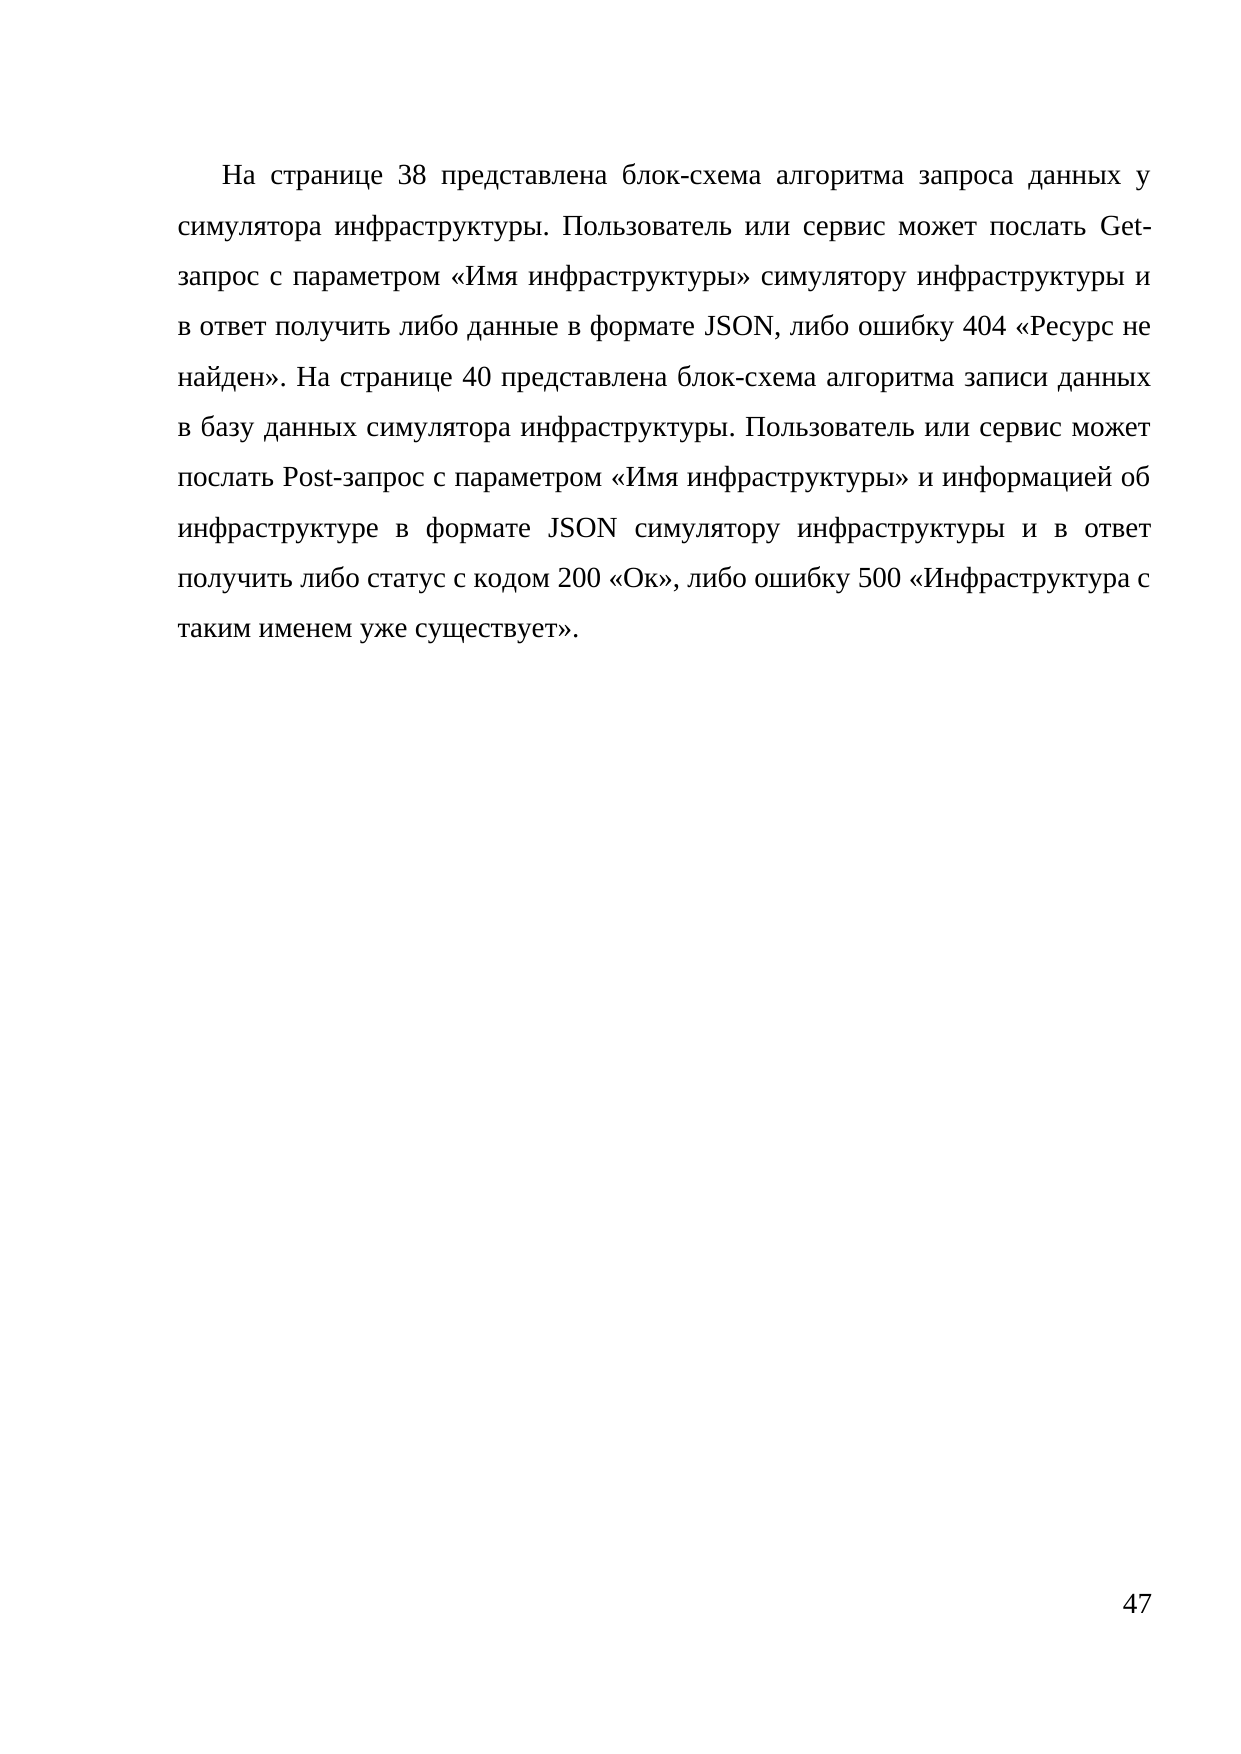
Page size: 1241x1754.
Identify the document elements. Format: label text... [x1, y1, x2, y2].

text На странице 38 представлена блок-схема алгоритма запроса данных у симулятора инфраструктуры. Пользователь или сервис может послать Get-запрос с параметром «Имя инфраструктуры» симулятору инфраструктуры и в ответ получить либо данные в формате JSON, либо ошибку 404 «Ресурс не найден». На странице 40 представлена блок-схема алгоритма записи данных в базу данных симулятора инфраструктуры. Пользователь или сервис может послать Post-запрос с параметром «Имя инфраструктуры» и информацией об инфраструктуре в формате JSON симулятору инфраструктуры и в ответ получить либо статус с кодом 200 «Ок», либо ошибку 500 «Инфраструктура с таким именем уже существует». [177, 157, 1152, 644]
